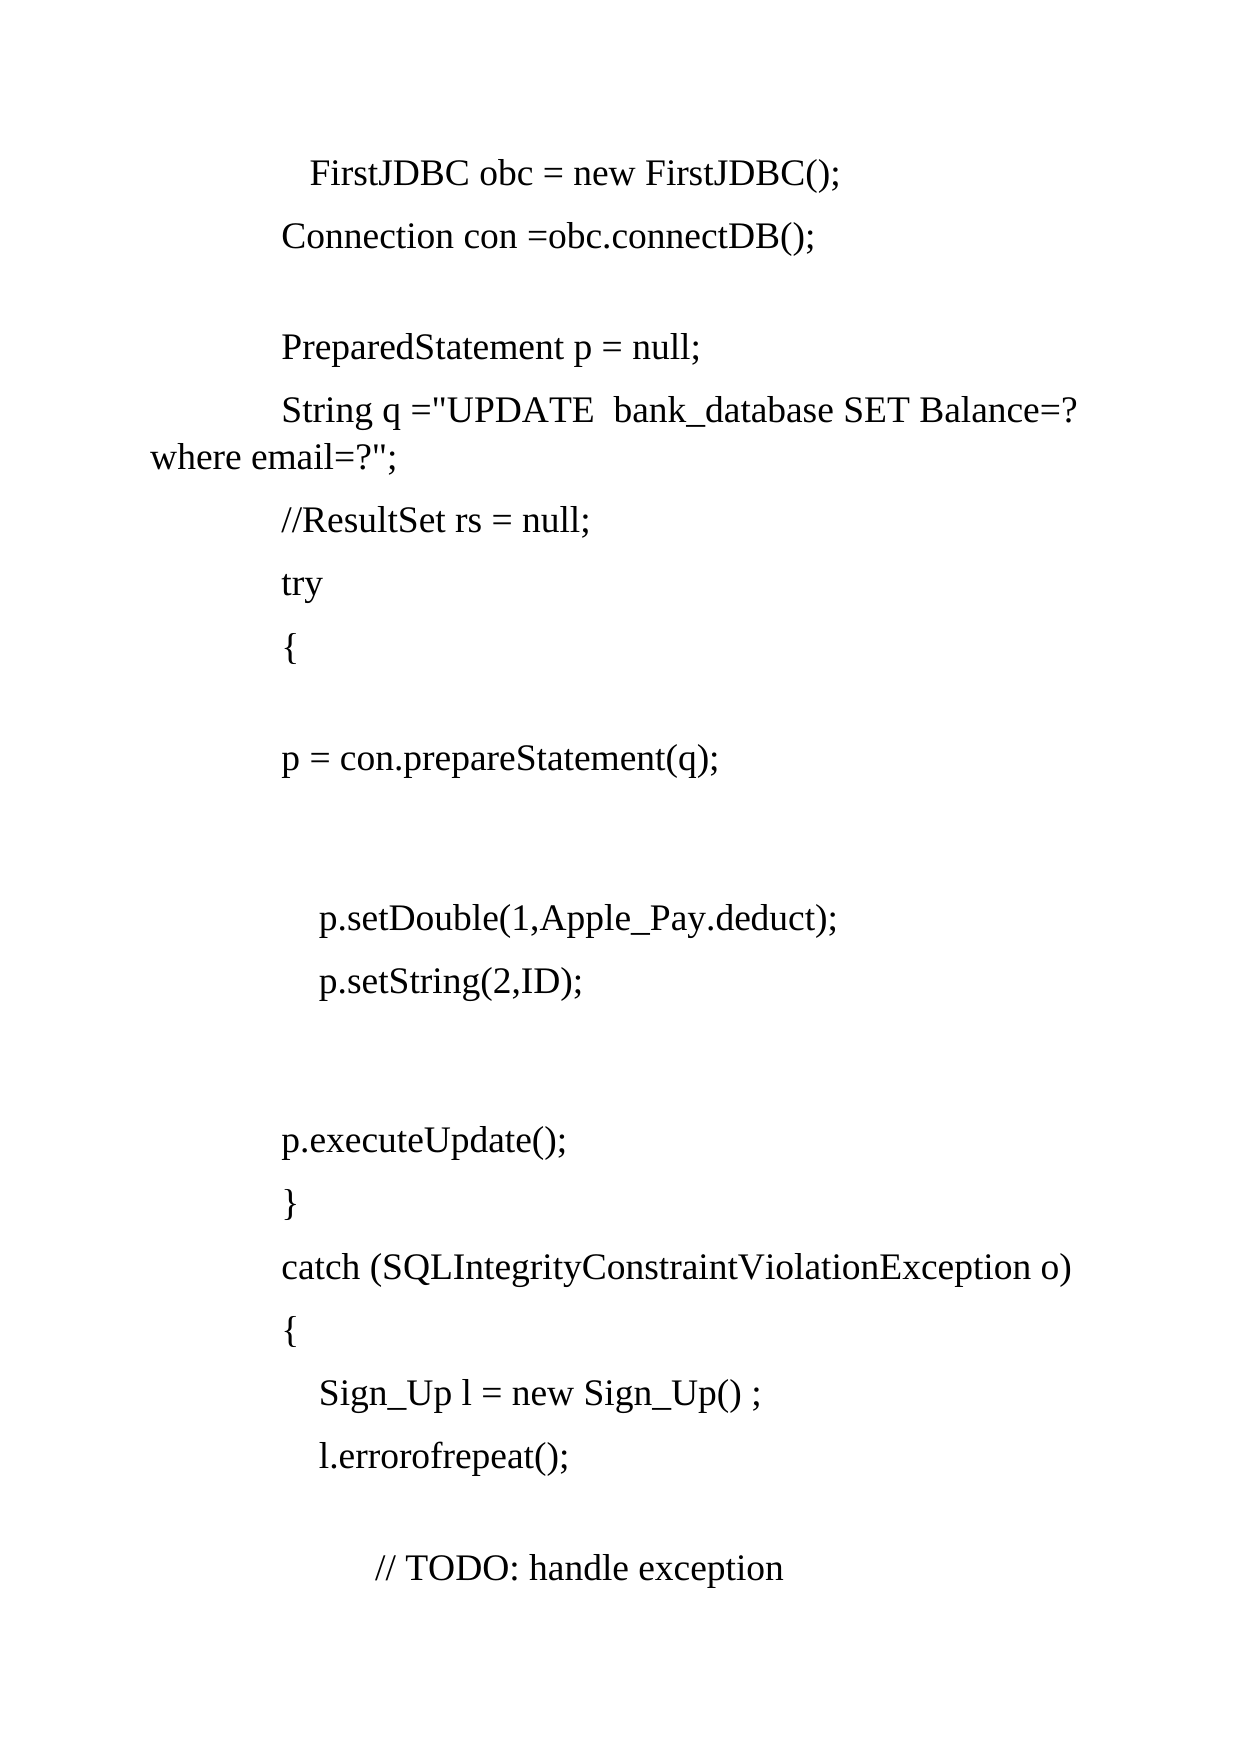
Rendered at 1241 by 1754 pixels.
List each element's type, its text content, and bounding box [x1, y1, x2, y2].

text l.errorofrepeat(); [150, 1434, 1090, 1477]
text Connection con =obc.connectDB(); [150, 213, 1090, 256]
text Sign_Up l = new Sign_Up() ; [150, 1371, 1090, 1414]
text try [150, 561, 1090, 604]
text p.setDouble(1,Apple_Pay.deduct); [150, 895, 1090, 938]
text catch (SQLIntegrityConstraintViolationException o) [150, 1244, 1090, 1287]
text String q ="UPDATE bank_database SET Balance=? where email=?"; [150, 388, 1090, 477]
text PreparedStatement p = null; [150, 324, 1090, 368]
text //ResultSet rs = null; [150, 498, 1090, 541]
text { [150, 624, 1090, 667]
text // TODO: handle exception [150, 1545, 1090, 1588]
text { [150, 1307, 1090, 1350]
text p = con.prepareStatement(q); [150, 735, 1090, 778]
text } [150, 1181, 1090, 1224]
text p.executeUpdate(); [150, 1118, 1090, 1161]
text FirstJDBC obc = new FirstJDBC(); [150, 150, 1090, 193]
text p.setString(2,ID); [150, 958, 1090, 1001]
